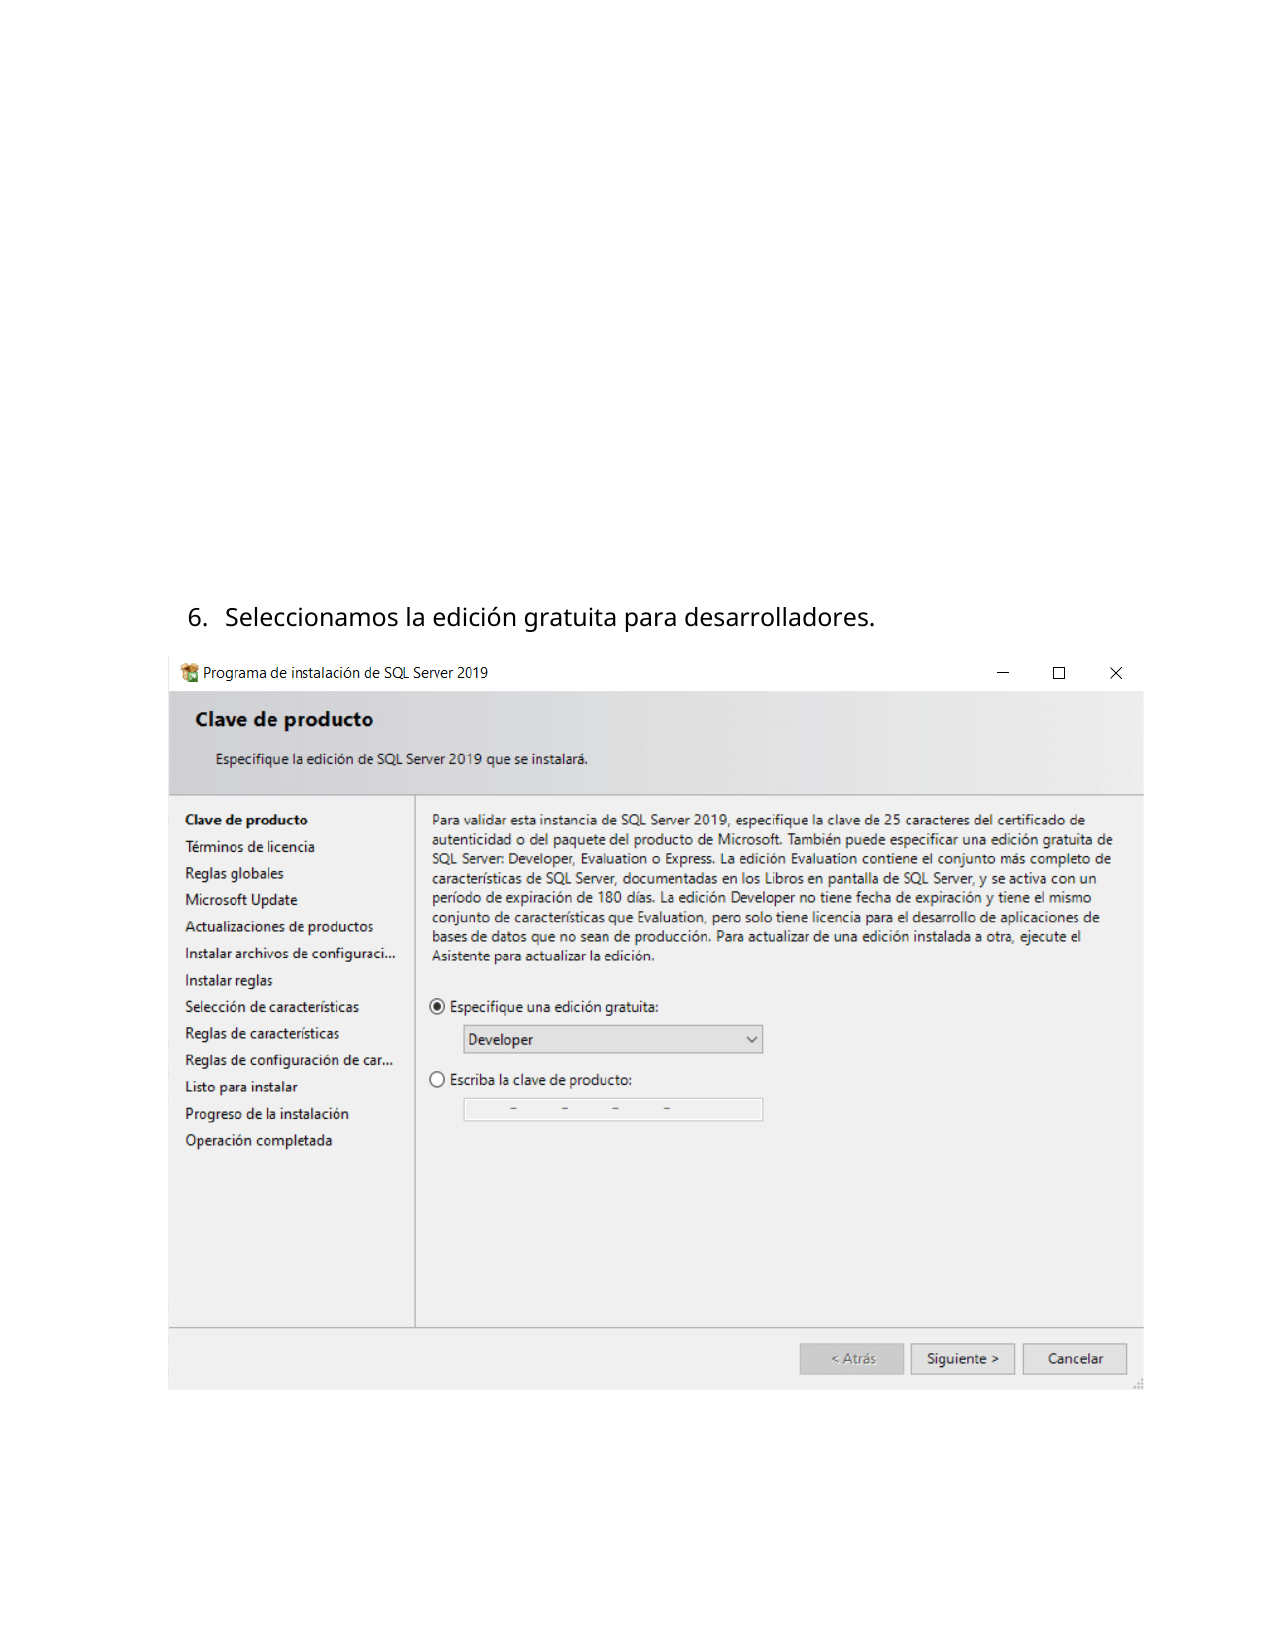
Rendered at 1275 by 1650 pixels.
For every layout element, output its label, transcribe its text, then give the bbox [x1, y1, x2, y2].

list Seleccionamos la edición gratuita para desarrolladores. [187, 599, 1125, 633]
